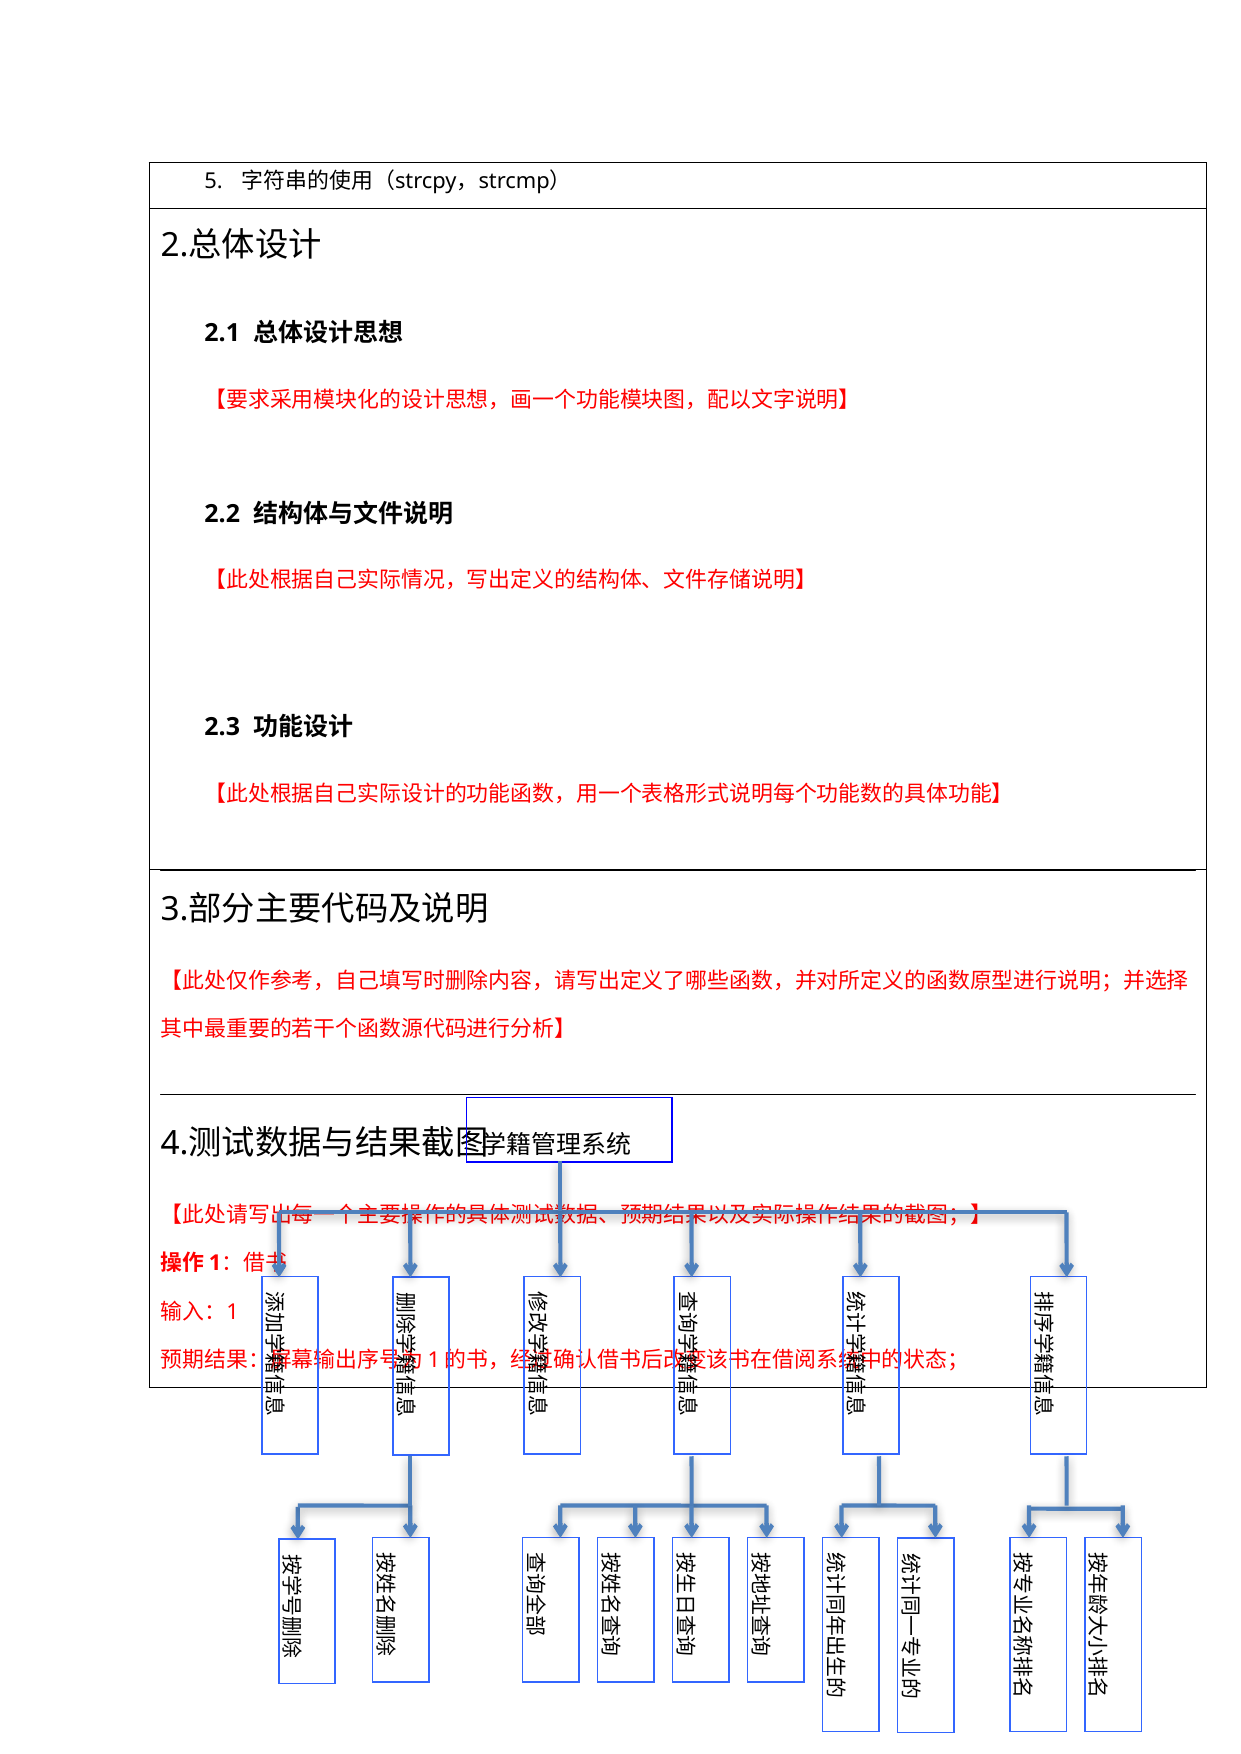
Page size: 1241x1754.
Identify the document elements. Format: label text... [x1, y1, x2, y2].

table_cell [150, 870, 1206, 1387]
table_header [150, 163, 1206, 208]
table_cell 2.总体设计 2.1 总体设计思想 【要求采用模块化的设计思想，画一个功能模块图，配以文字说明】 2.2 结构体与文件说明 【此处根据自己实际情况，写出定义的结构体、文件存储说明】 2.3 功能设计 【此处根据自己实际设计的功能函数，用一个表格形式说明每个功能数的具体功能】 [150, 209, 1206, 869]
